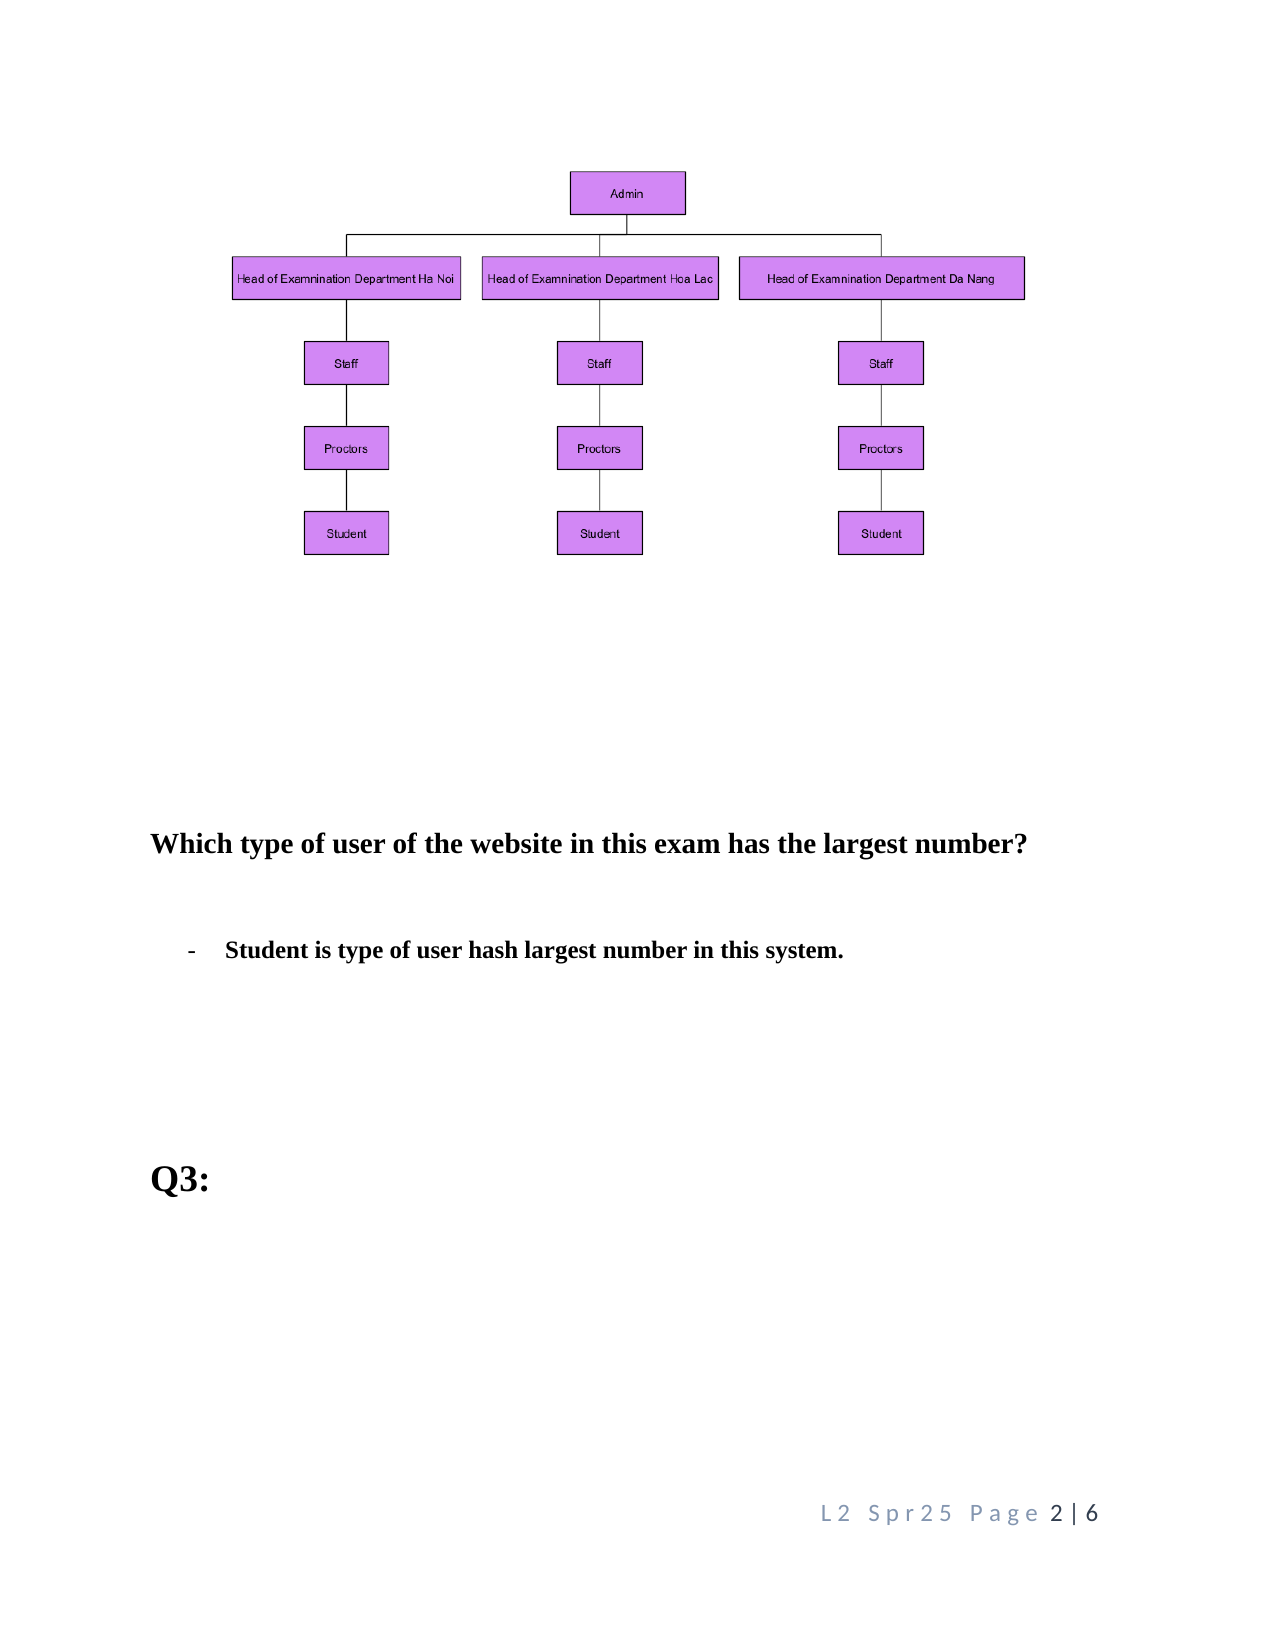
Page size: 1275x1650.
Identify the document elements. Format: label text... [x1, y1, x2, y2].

title Q3: [150, 1157, 1125, 1200]
picture [150, 150, 1125, 634]
title Student is type of user hash largest number in this system. [187, 935, 1125, 964]
title Which type of user of the website in this exam has the largest number? [150, 826, 1125, 860]
